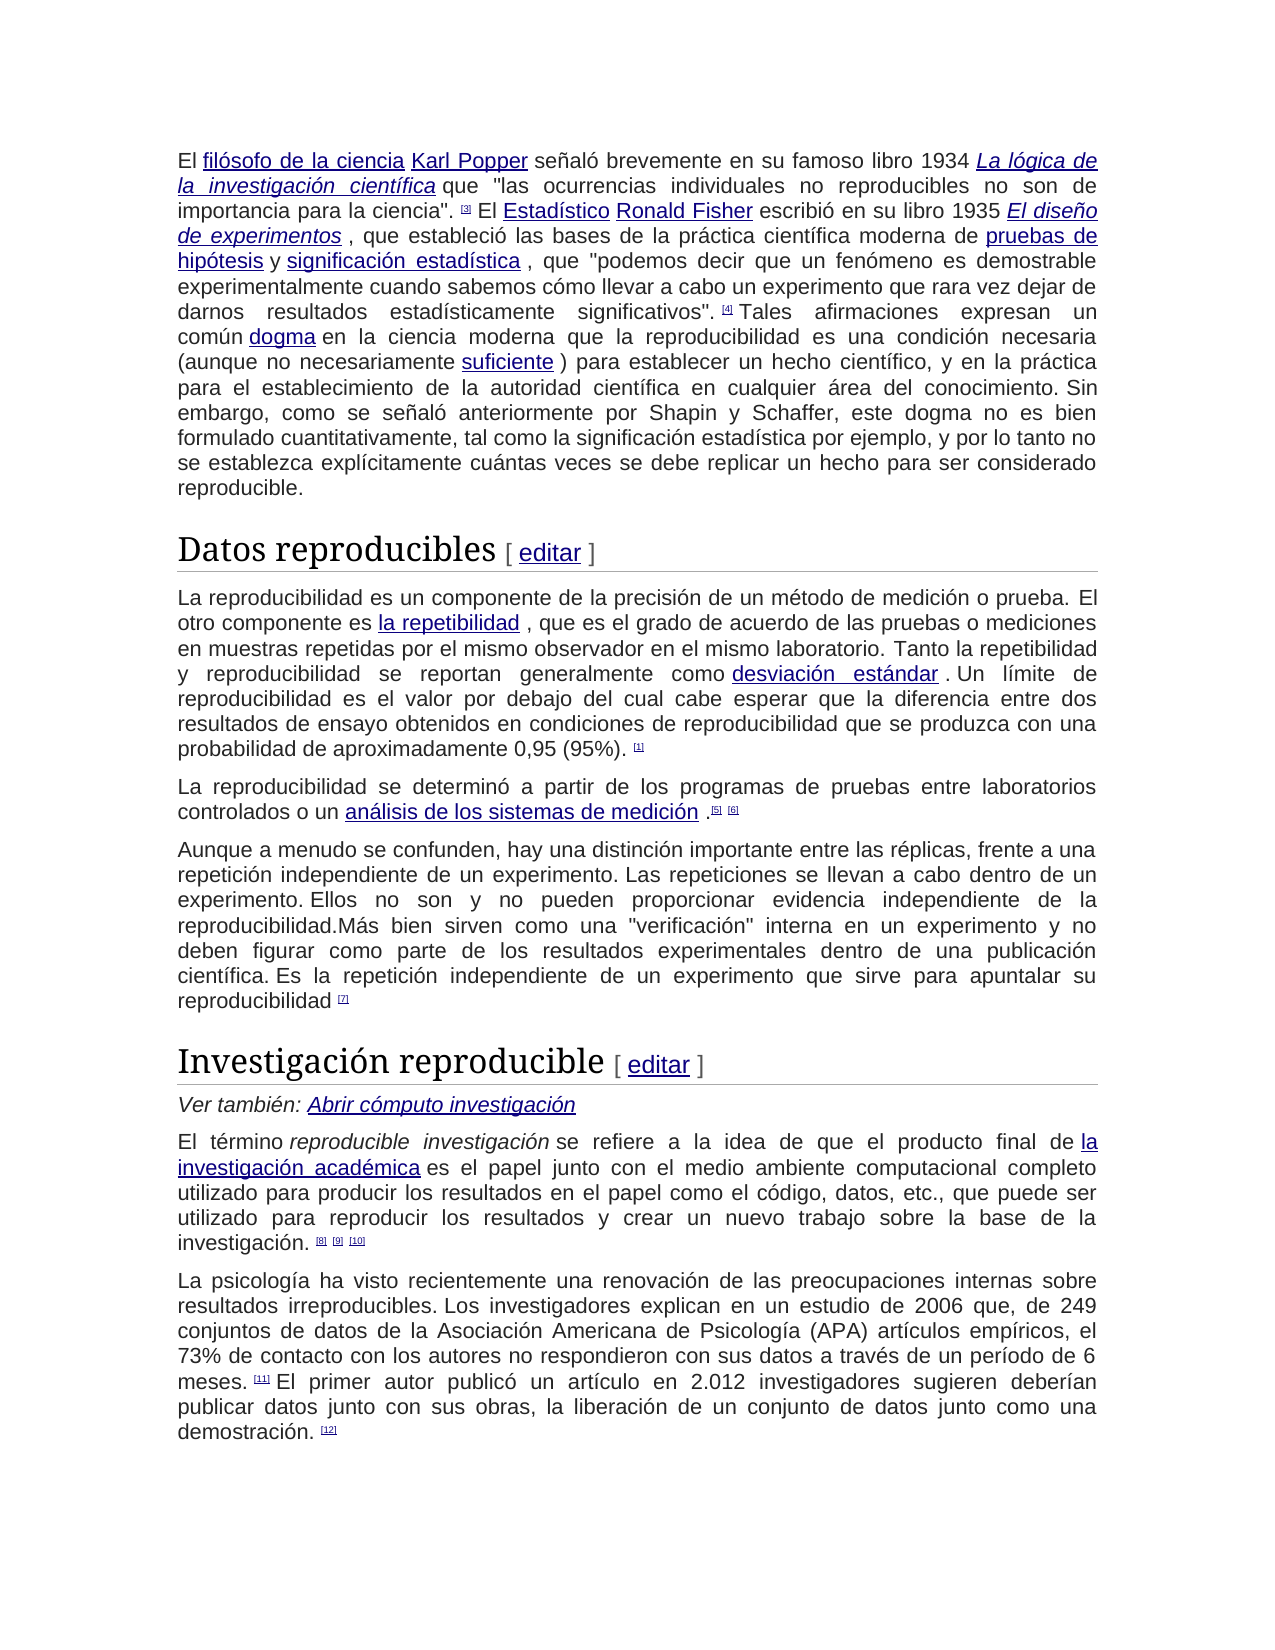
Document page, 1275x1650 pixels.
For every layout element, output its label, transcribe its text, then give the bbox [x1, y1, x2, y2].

text La psicología ha visto recientemente una renovación de las preocupaciones internas sobre resultados irreproducibles. Los investigadores explican en un estudio de 2006 que, de 249 conjuntos de datos de la Asociación Americana de Psicología (APA) artículos empíricos, el 73% de contacto con los autores no respondieron con sus datos a través de un período de 6 meses. [11] El primer autor publicó un artículo en 2.012 investigadores sugieren deberían publicar datos junto con sus obras, la liberación de un conjunto de datos junto como una demostración. [12] [177, 1268, 1098, 1444]
text Datos reproducibles [ editar ] [177, 526, 1098, 571]
text Investigación reproducible [ editar ] [177, 1038, 1098, 1084]
text La reproducibilidad se determinó a partir de los programas de pruebas entre laboratorios controlados o un análisis de los sistemas de medición .[5] [6] [177, 774, 1098, 824]
text El término reproducible investigación se refiere a la idea de que el producto final de la investigación académica es el papel junto con el medio ambiente computacional completo utilizado para producir los resultados en el papel como el código, datos, etc., que puede ser utilizado para reproducir los resultados y crear un nuevo trabajo sobre la base de la investigación. [8] [9] [10] [177, 1129, 1098, 1255]
text Ver también: Abrir cómputo investigación [177, 1092, 1098, 1117]
text Aunque a menudo se confunden, hay una distinción importante entre las réplicas, frente a una repetición independiente de un experimento. Las repeticiones se llevan a cabo dentro de un experimento. Ellos no son y no pueden proporcionar evidencia independiente de la reproducibilidad.Más bien sirven como una "verificación" interna en un experimento y no deben figurar como parte de los resultados experimentales dentro de una publicación científica. Es la repetición independiente de un experimento que sirve para apuntalar su reproducibilidad [7] [177, 837, 1098, 1013]
text El filósofo de la ciencia Karl Popper señaló brevemente en su famoso libro 1934 La lógica de la investigación científica que "las ocurrencias individuales no reproducibles no son de importancia para la ciencia". [3] El Estadístico Ronald Fisher escribió en su libro 1935 El diseño de experimentos , que estableció las bases de la práctica científica moderna de pruebas de hipótesis y significación estadística , que "podemos decir que un fenómeno es demostrable experimentalmente cuando sabemos cómo llevar a cabo un experimento que rara vez dejar de darnos resultados estadísticamente significativos". [4] Tales afirmaciones expresan un común dogma en la ciencia moderna que la reproducibilidad es una condición necesaria (aunque no necesariamente suficiente ) para establecer un hecho científico, y en la práctica para el establecimiento de la autoridad científica en cualquier área del conocimiento. Sin embargo, como se señaló anteriormente por Shapin y Schaffer, este dogma no es bien formulado cuantitativamente, tal como la significación estadística por ejemplo, y por lo tanto no se establezca explícitamente cuántas veces se debe replicar un hecho para ser considerado reproducible. [177, 148, 1098, 501]
text La reproducibilidad es un componente de la precisión de un método de medición o prueba. El otro componente es la repetibilidad , que es el grado de acuerdo de las pruebas o mediciones en muestras repetidas por el mismo observador en el mismo laboratorio. Tanto la repetibilidad y reproducibilidad se reportan generalmente como desviación estándar . Un límite de reproducibilidad es el valor por debajo del cual cabe esperar que la diferencia entre dos resultados de ensayo obtenidos en condiciones de reproducibilidad que se produzca con una probabilidad de aproximadamente 0,95 (95%). [1] [177, 585, 1098, 761]
